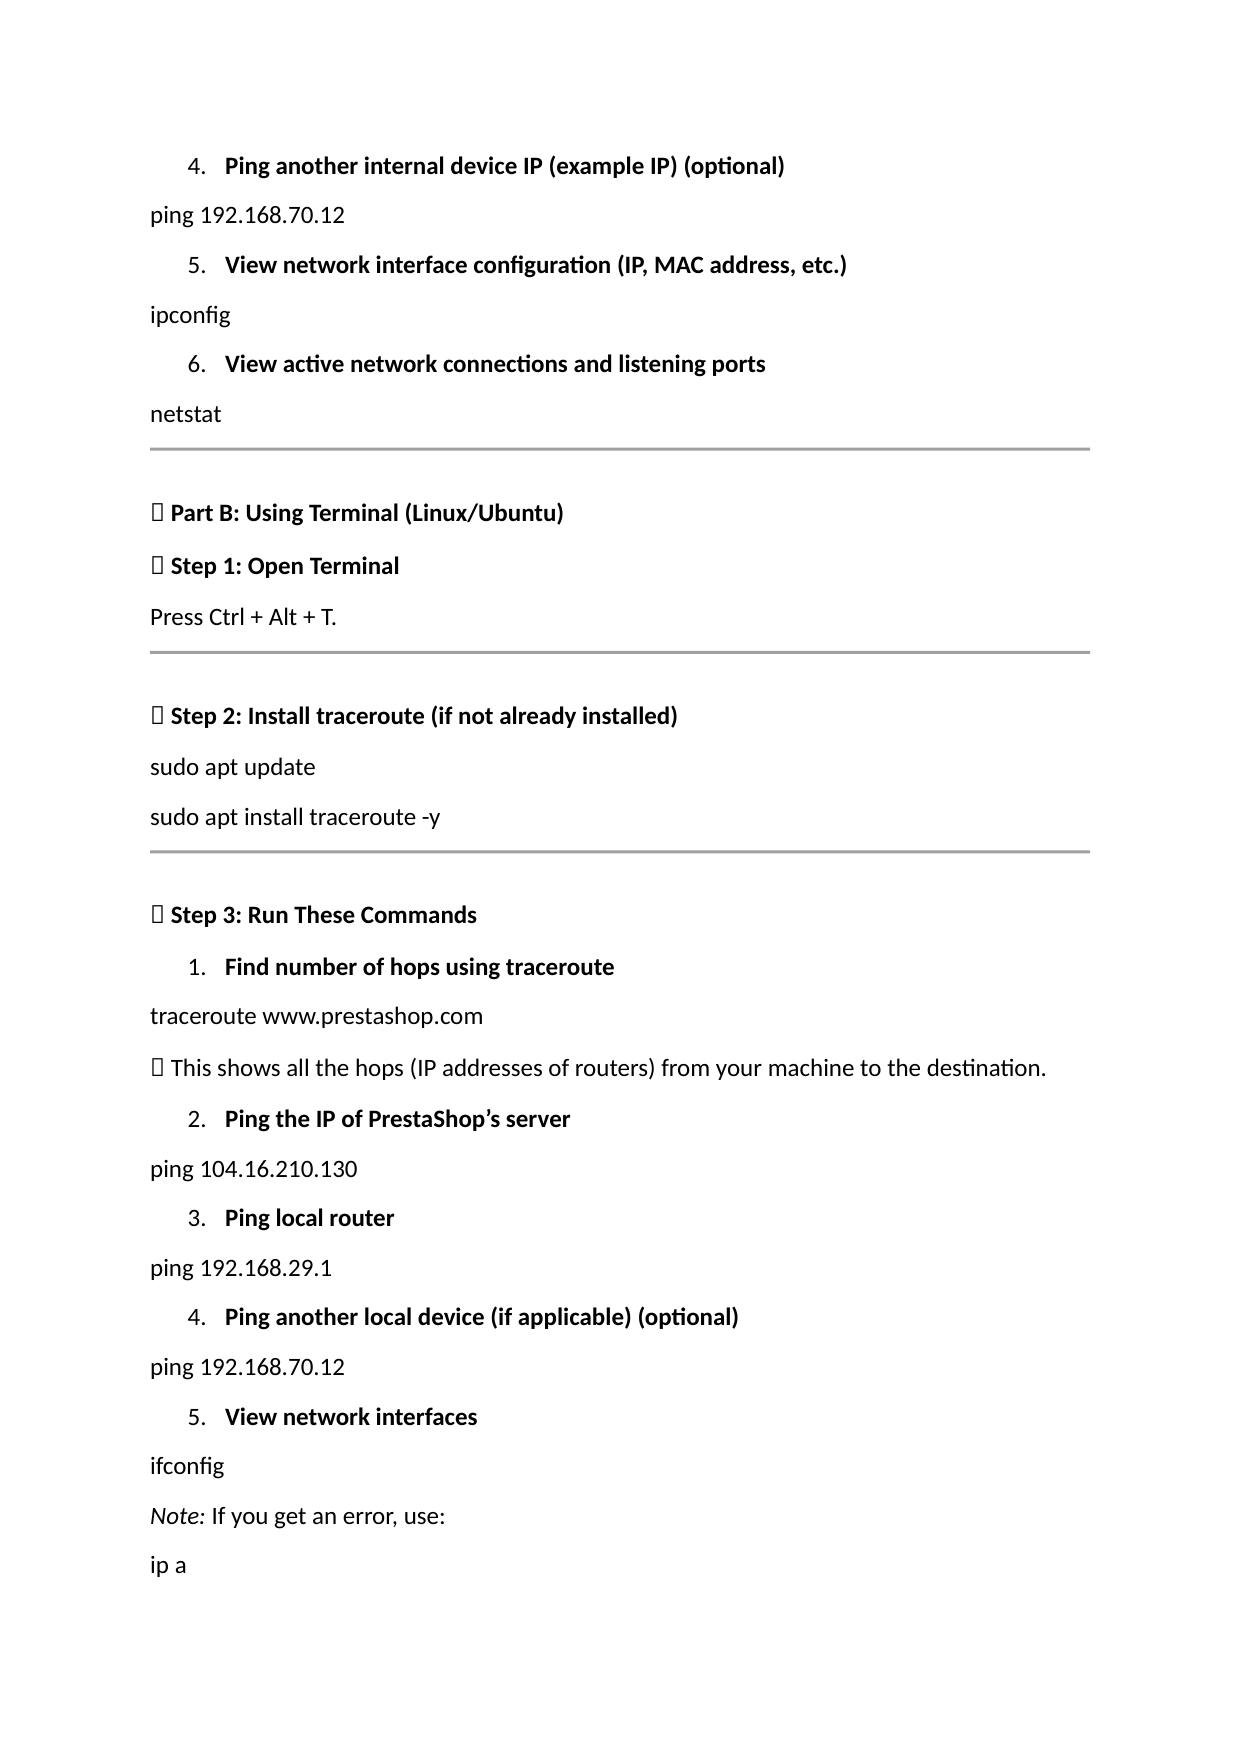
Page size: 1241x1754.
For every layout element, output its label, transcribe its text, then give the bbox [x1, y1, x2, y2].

text sudo apt install traceroute -y [150, 801, 1090, 831]
text Note: If you get an error, use: [150, 1500, 1090, 1530]
text ip a [150, 1549, 1090, 1580]
text ping 192.168.29.1 [150, 1252, 1090, 1282]
text ping 192.168.70.12 [150, 1351, 1090, 1382]
text sudo apt update [150, 751, 1090, 782]
text 🔹 Step 2: Install traceroute (if not already installed) [150, 698, 1090, 732]
text Press Ctrl + Alt + T. [150, 601, 1090, 632]
list View network interface configuration (IP, MAC address, etc.) [187, 249, 1090, 280]
list Ping another local device (if applicable) (optional) [187, 1302, 1090, 1332]
text ifconfig [150, 1450, 1090, 1481]
list Ping the IP of PrestaShop’s server [187, 1103, 1090, 1134]
text ✅ This shows all the hops (IP addresses of routers) from your machine to the destination. [150, 1050, 1090, 1084]
list Ping another internal device IP (example IP) (optional) [187, 150, 1090, 181]
list Ping local router [187, 1202, 1090, 1233]
text ping 104.16.210.130 [150, 1153, 1090, 1183]
text netstat [150, 398, 1090, 428]
list View network interfaces [187, 1401, 1090, 1431]
list Find number of hops using traceroute [187, 951, 1090, 981]
text ping 192.168.70.12 [150, 199, 1090, 230]
text ipconfig [150, 299, 1090, 329]
text 🐧 Part B: Using Terminal (Linux/Ubuntu) [150, 494, 1090, 528]
text 🔹 Step 1: Open Terminal [150, 548, 1090, 582]
text 🔹 Step 3: Run These Commands [150, 897, 1090, 931]
list View active network connections and listening ports [187, 348, 1090, 379]
text traceroute www.prestashop.com [150, 1000, 1090, 1031]
